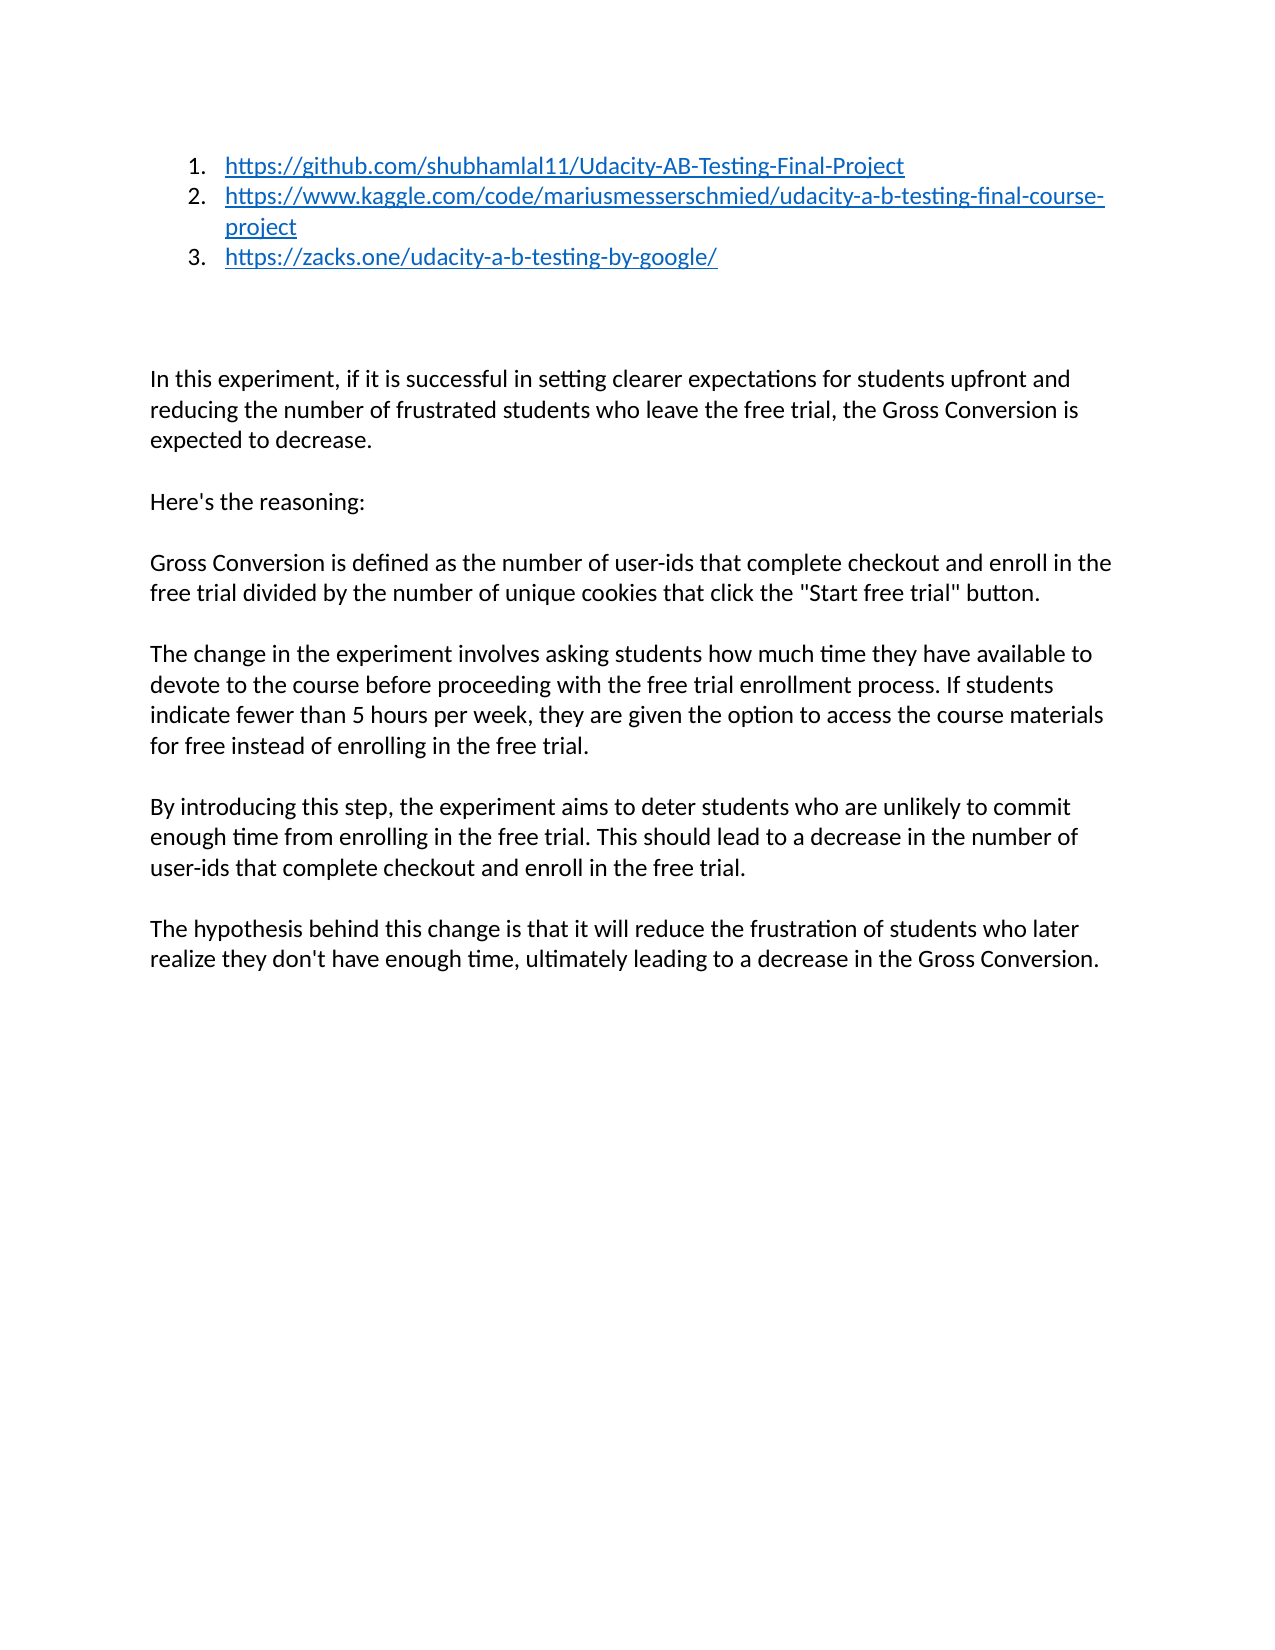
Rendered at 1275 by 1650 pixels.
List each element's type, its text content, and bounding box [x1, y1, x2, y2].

text Here's the reasoning: [150, 486, 1125, 516]
list https://github.com/shubhamlal11/Udacity-AB-Testing-Final-Project [187, 150, 1125, 181]
text The hypothesis behind this change is that it will reduce the frustration of students who later realize they don't have enough time, ultimately leading to a decrease in the Gross Conversion. [150, 913, 1125, 974]
text By introducing this step, the experiment aims to deter students who are unlikely to commit enough time from enrolling in the free trial. This should lead to a decrease in the number of user-ids that complete checkout and enroll in the free trial. [150, 791, 1125, 882]
list https://zacks.one/udacity-a-b-testing-by-google/ [187, 242, 1125, 272]
list https://www.kaggle.com/code/mariusmesserschmied/udacity-a-b-testing-final-course-project [187, 181, 1125, 242]
text In this experiment, if it is successful in setting clearer expectations for students upfront and reducing the number of frustrated students who leave the free trial, the Gross Conversion is expected to decrease. [150, 364, 1125, 455]
text The change in the experiment involves asking students how much time they have available to devote to the course before proceeding with the free trial enrollment process. If students indicate fewer than 5 hours per week, they are given the option to access the course materials for free instead of enrolling in the free trial. [150, 638, 1125, 760]
text Gross Conversion is defined as the number of user-ids that complete checkout and enroll in the free trial divided by the number of unique cookies that click the "Start free trial" button. [150, 547, 1125, 608]
